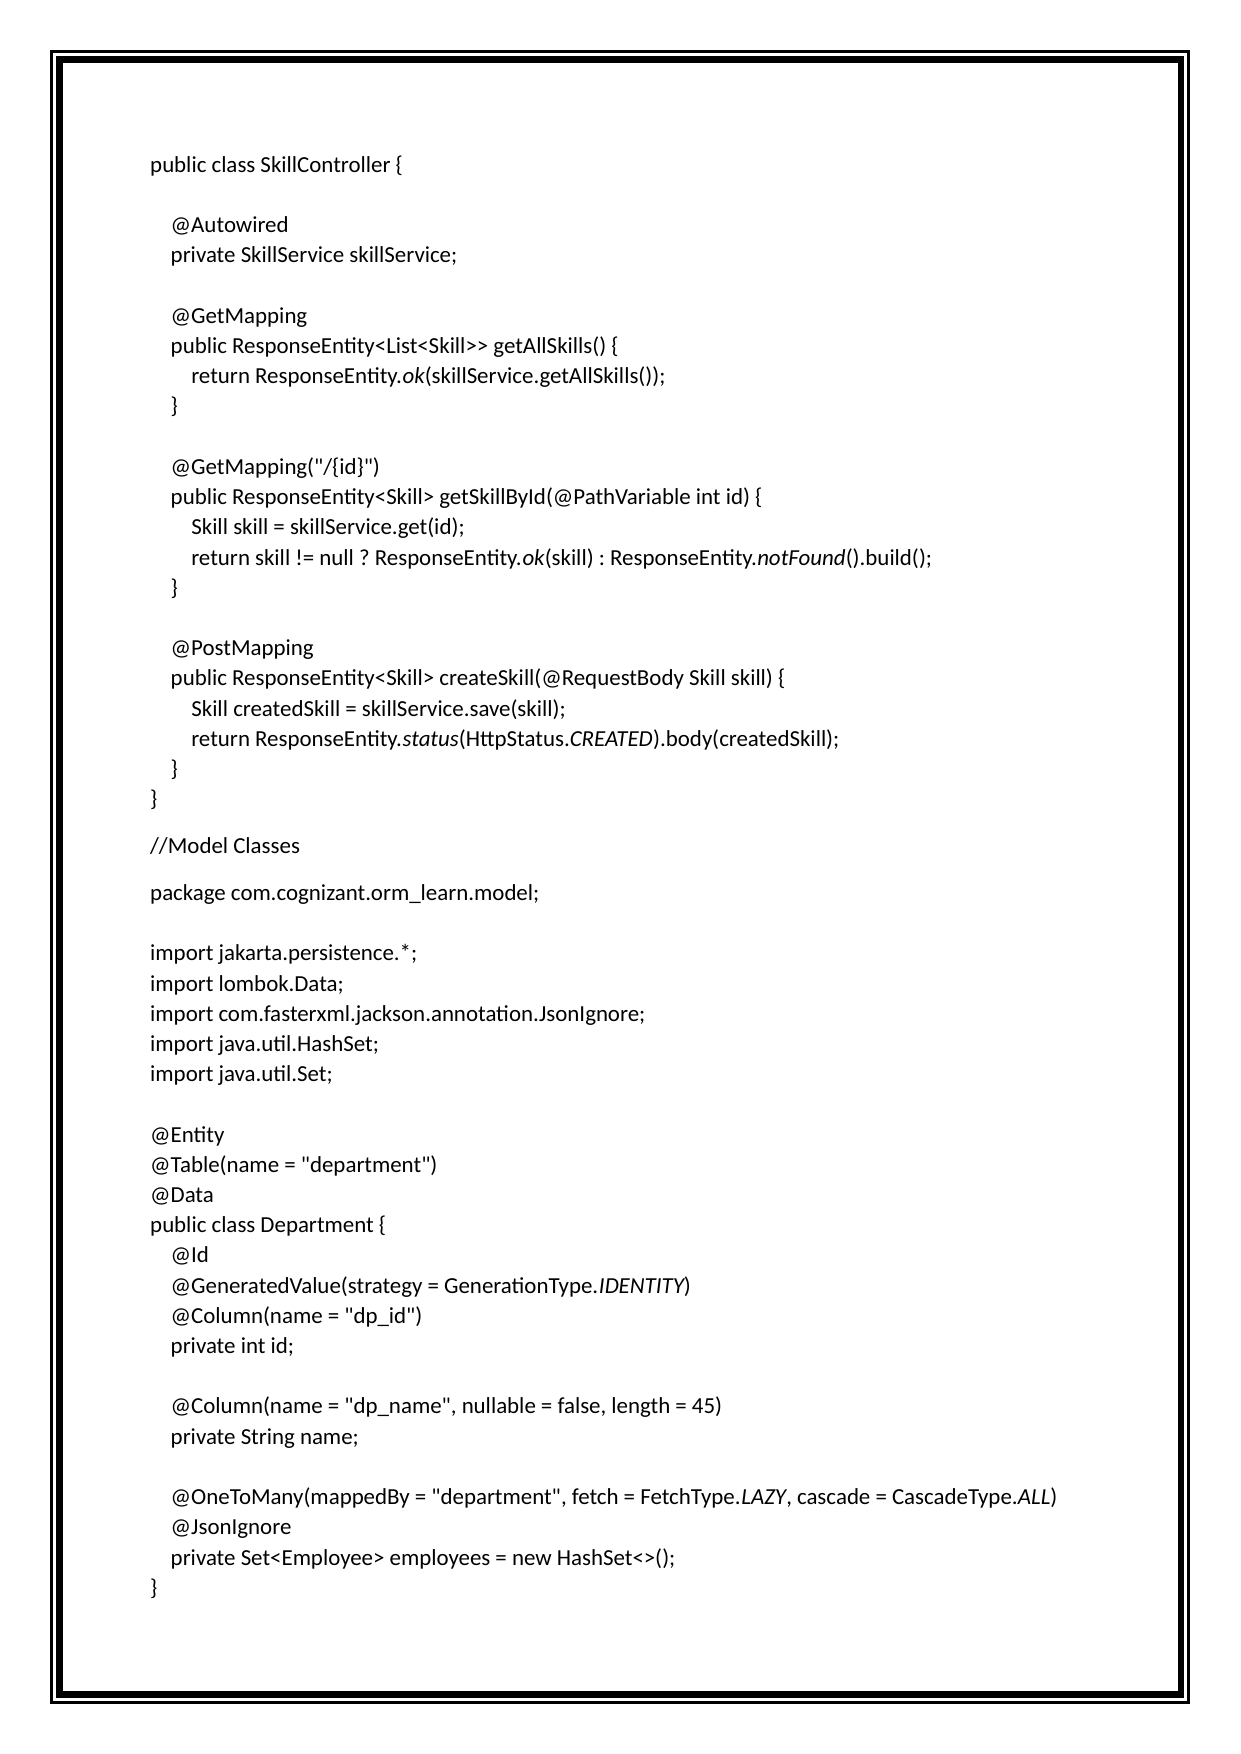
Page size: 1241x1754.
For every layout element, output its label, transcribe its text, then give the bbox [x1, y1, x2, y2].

text //Model Classes [150, 831, 1090, 859]
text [150, 150, 1090, 812]
text package com.cognizant.orm_learn.model; import jakarta.persistence.*; import lombok.Data; import com.fasterxml.jackson.annotation.JsonIgnore; import java.util.HashSet; import java.util.Set; @Entity @Table(name = "department") @Data public class Department { @Id @GeneratedValue(strategy = GenerationType.IDENTITY) @Column(name = "dp_id") private int id; @Column(name = "dp_name", nullable = false, length = 45) private String name; @OneToMany(mappedBy = "department", fetch = FetchType.LAZY, cascade = CascadeType.ALL) @JsonIgnore private Set<Employee> employees = new HashSet<>(); } [150, 878, 1090, 1601]
